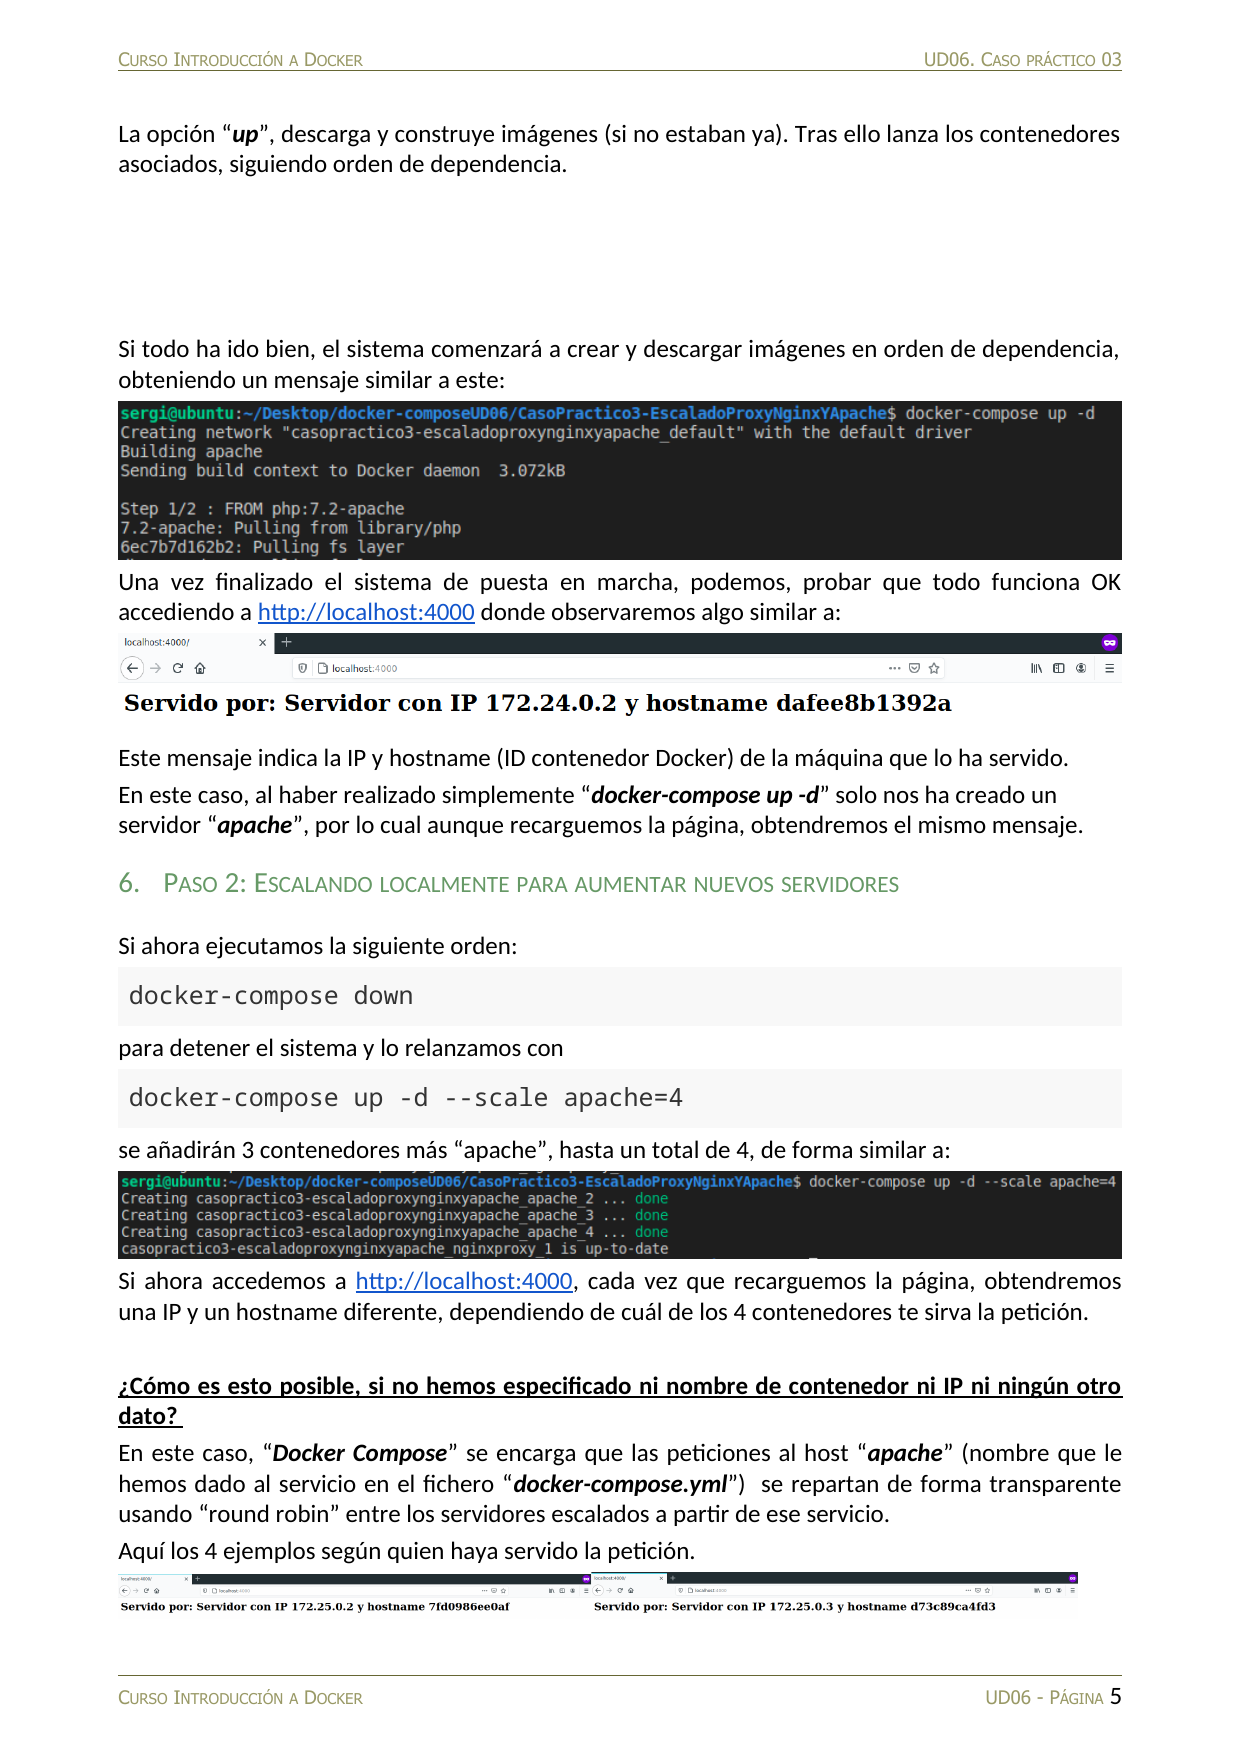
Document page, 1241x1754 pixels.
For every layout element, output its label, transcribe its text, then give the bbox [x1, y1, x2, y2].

table_header docker-compose down [118, 967, 1122, 1026]
table_header docker-compose up -d --scale apache=4 [118, 1069, 1122, 1128]
text En este caso, al haber realizado simplemente “docker-compose up -d” solo nos ha creado un servidor “apache”, por lo cual aunque recarguemos la página, obtendremos el mismo mensaje. [118, 779, 1122, 840]
text Si ahora ejecutamos la siguiente orden: [118, 930, 1122, 961]
subtitle Paso 2: Escalando localmente para aumentar nuevos servidores [118, 864, 1122, 900]
picture [118, 1171, 1122, 1259]
text Si todo ha ido bien, el sistema comenzará a crear y descargar imágenes en orden de dependencia, obteniendo un mensaje similar a este: [118, 333, 1122, 394]
picture [118, 633, 1122, 736]
text Una vez finalizado el sistema de puesta en marcha, podemos, probar que todo funciona OK accediendo a http://localhost:4000 donde observaremos algo similar a: [118, 566, 1122, 627]
text ¿Cómo es esto posible, si no hemos especificado ni nombre de contenedor ni IP ni ningún otro dato? [118, 1370, 1122, 1396]
text En este caso, “Docker Compose” se encarga que las peticiones al host “apache” (nombre que le hemos dado al servicio en el fichero “docker-compose.yml”) se repartan de forma transparente usando “round robin” entre los servidores escalados a partir de ese servicio. [118, 1437, 1122, 1529]
text ¿Cómo es esto posible, si no hemos especificado ni nombre de contenedor ni IP ni ningún otro dato? [118, 1398, 1122, 1431]
text para detener el sistema y lo relanzamos con [118, 1032, 1122, 1063]
picture [118, 1572, 1078, 1619]
text Este mensaje indica la IP y hostname (ID contenedor Docker) de la máquina que lo ha servido. [118, 742, 1122, 772]
text La opción “up”, descarga y construye imágenes (si no estaban ya). Tras ello lanza los contenedores asociados, siguiendo orden de dependencia. [118, 118, 1122, 179]
text Aquí los 4 ejemplos según quien haya servido la petición. [118, 1535, 1122, 1566]
text se añadirán 3 contenedores más “apache”, hasta un total de 4, de forma similar a: [118, 1134, 1122, 1165]
picture [118, 401, 1122, 560]
text Si ahora accedemos a http://localhost:4000, cada vez que recarguemos la página, obtendremos una IP y un hostname diferente, dependiendo de cuál de los 4 contenedores te sirva la petición. [118, 1265, 1122, 1326]
